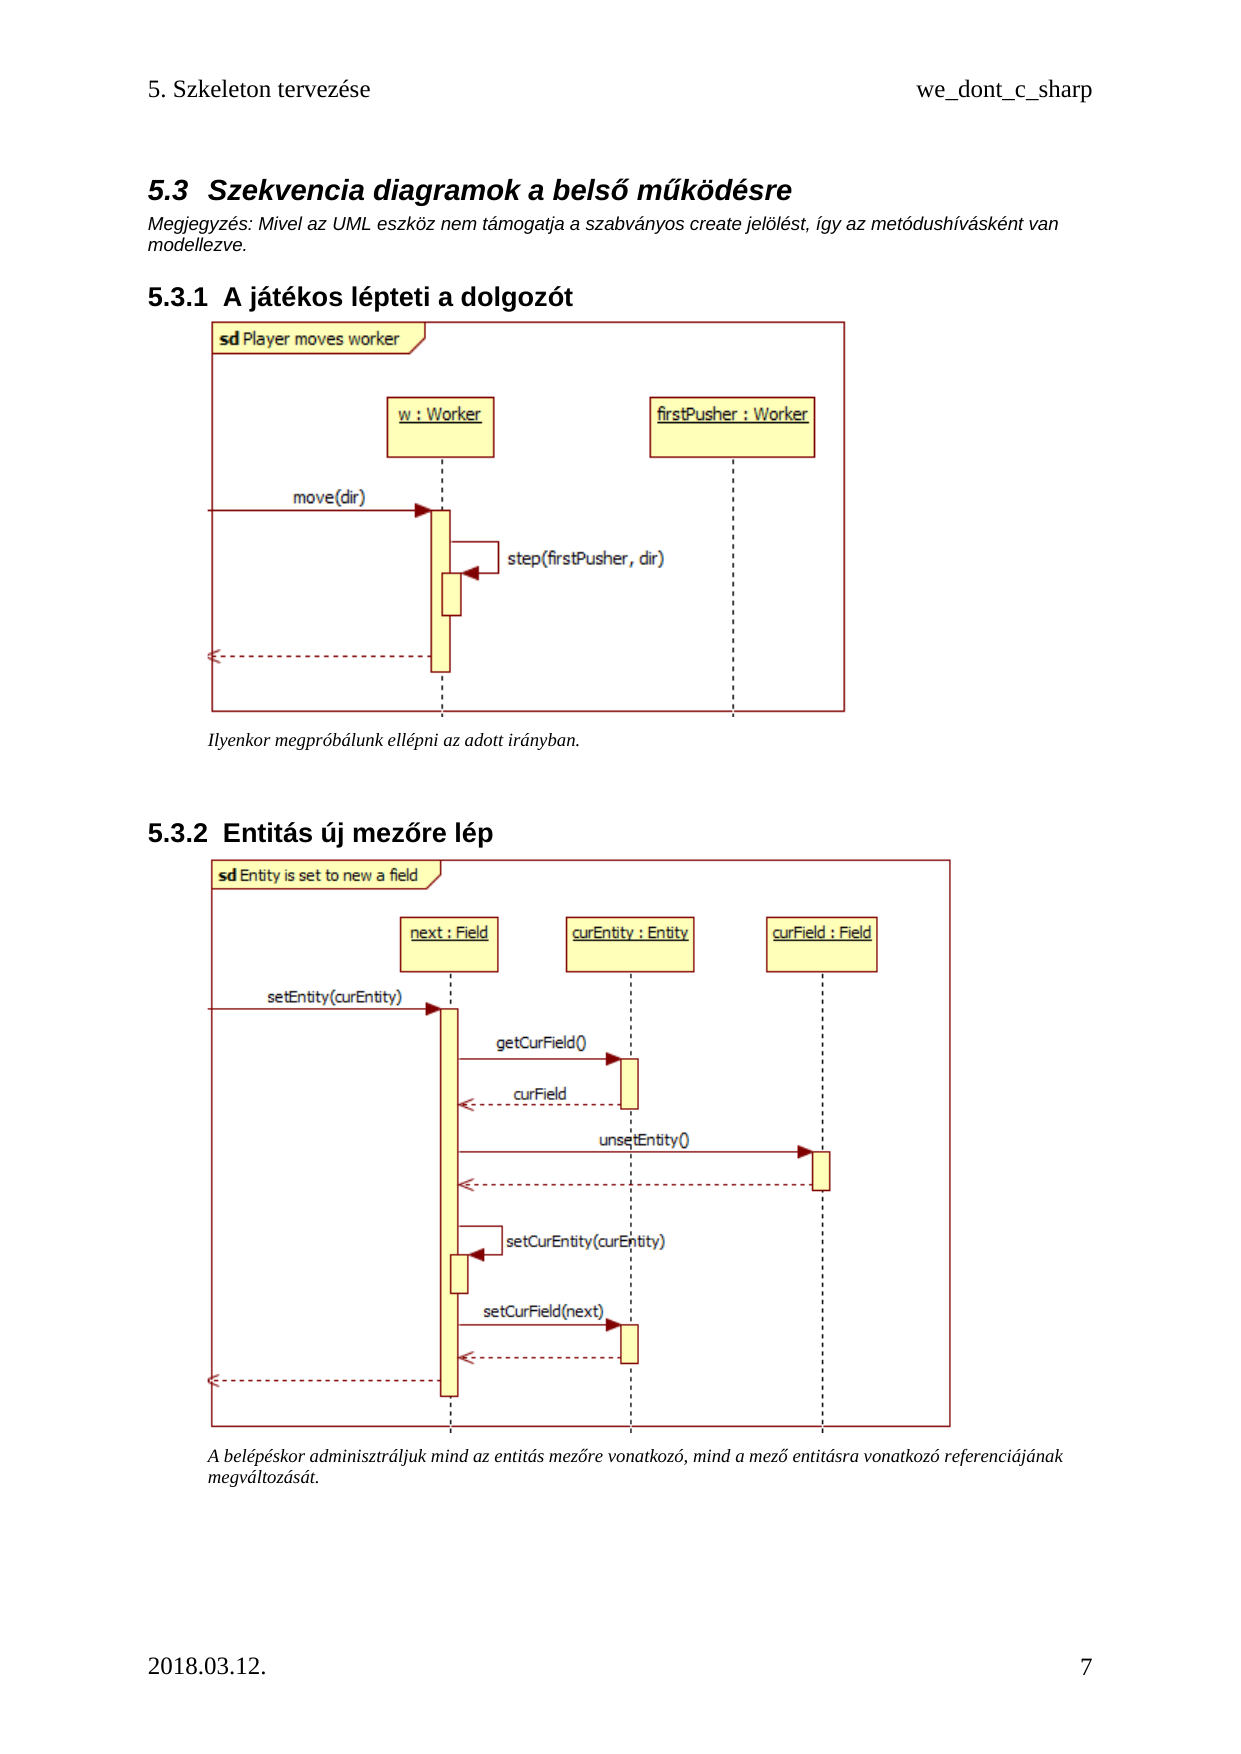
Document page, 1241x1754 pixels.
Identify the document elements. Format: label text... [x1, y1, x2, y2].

subtitle Szekvencia diagramok a belső működésre [148, 173, 1093, 206]
subtitle A játékos lépteti a dolgozót [148, 281, 1093, 312]
text Ilyenkor megpróbálunk ellépni az adott irányban. [208, 729, 1093, 751]
text Megjegyzés: Mivel az UML eszköz nem támogatja a szabványos create jelölést, így az metódushívásként van modellezve. [148, 212, 1093, 256]
text A belépéskor adminisztráljuk mind az entitás mezőre vonatkozó, mind a mező entitásra vonatkozó referenciájának megváltozását. [208, 1445, 1093, 1488]
picture [207, 854, 958, 1433]
subtitle Entitás új mezőre lép [148, 817, 1093, 848]
picture [207, 318, 850, 717]
